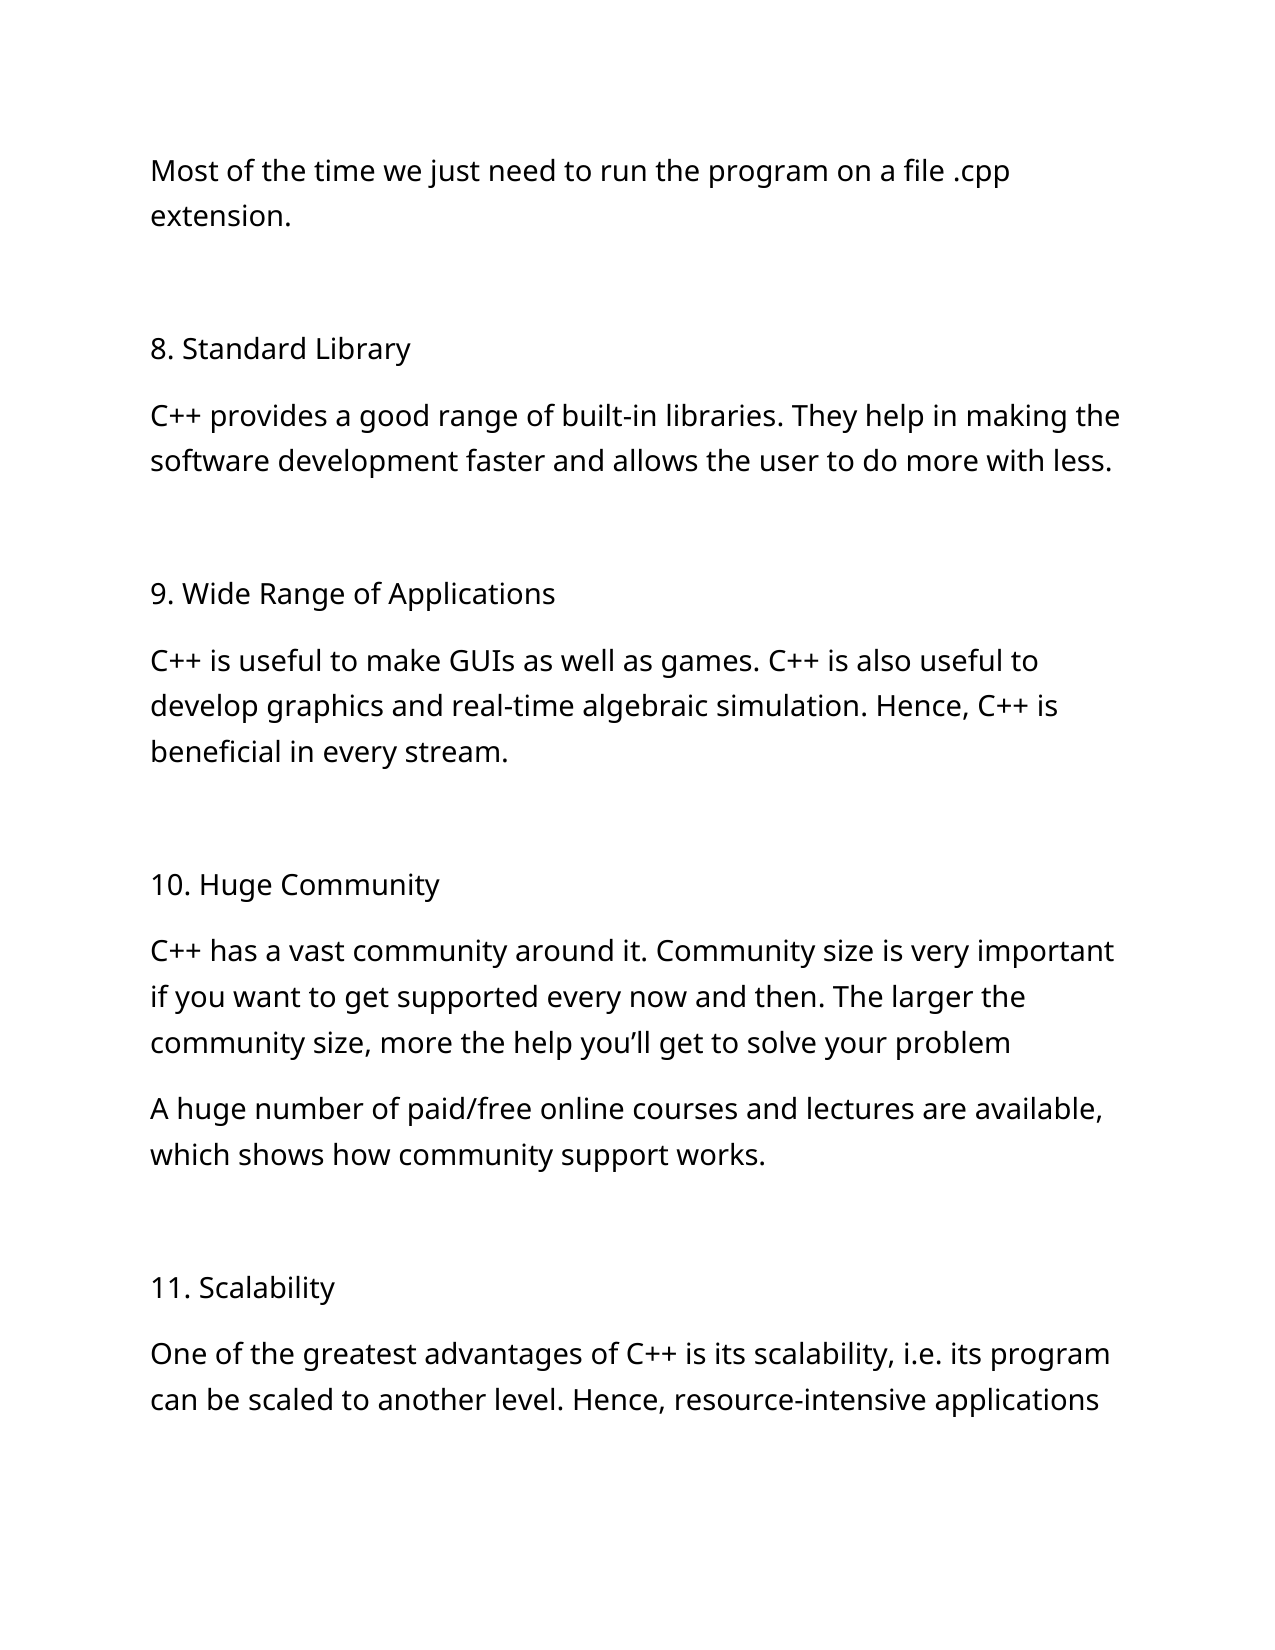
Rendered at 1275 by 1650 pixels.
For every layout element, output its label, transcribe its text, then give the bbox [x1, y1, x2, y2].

text C++ provides a good range of built-in libraries. They help in making the software development faster and allows the user to do more with less. [150, 395, 1125, 480]
text 8. Standard Library [150, 328, 1125, 368]
text C++ has a vast community around it. Community size is very important if you want to get supported every now and then. The larger the community size, more the help you’ll get to solve your problem [150, 931, 1125, 1062]
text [150, 1333, 1125, 1419]
text A huge number of paid/free online courses and lectures are available, which shows how community support works. [150, 1088, 1125, 1174]
text 11. Scalability [150, 1267, 1125, 1307]
text 9. Wide Range of Applications [150, 573, 1125, 613]
text 10. Huge Community [150, 864, 1125, 904]
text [150, 150, 1125, 235]
text C++ is useful to make GUIs as well as games. C++ is also useful to develop graphics and real-time algebraic simulation. Hence, C++ is beneficial in every stream. [150, 640, 1125, 771]
